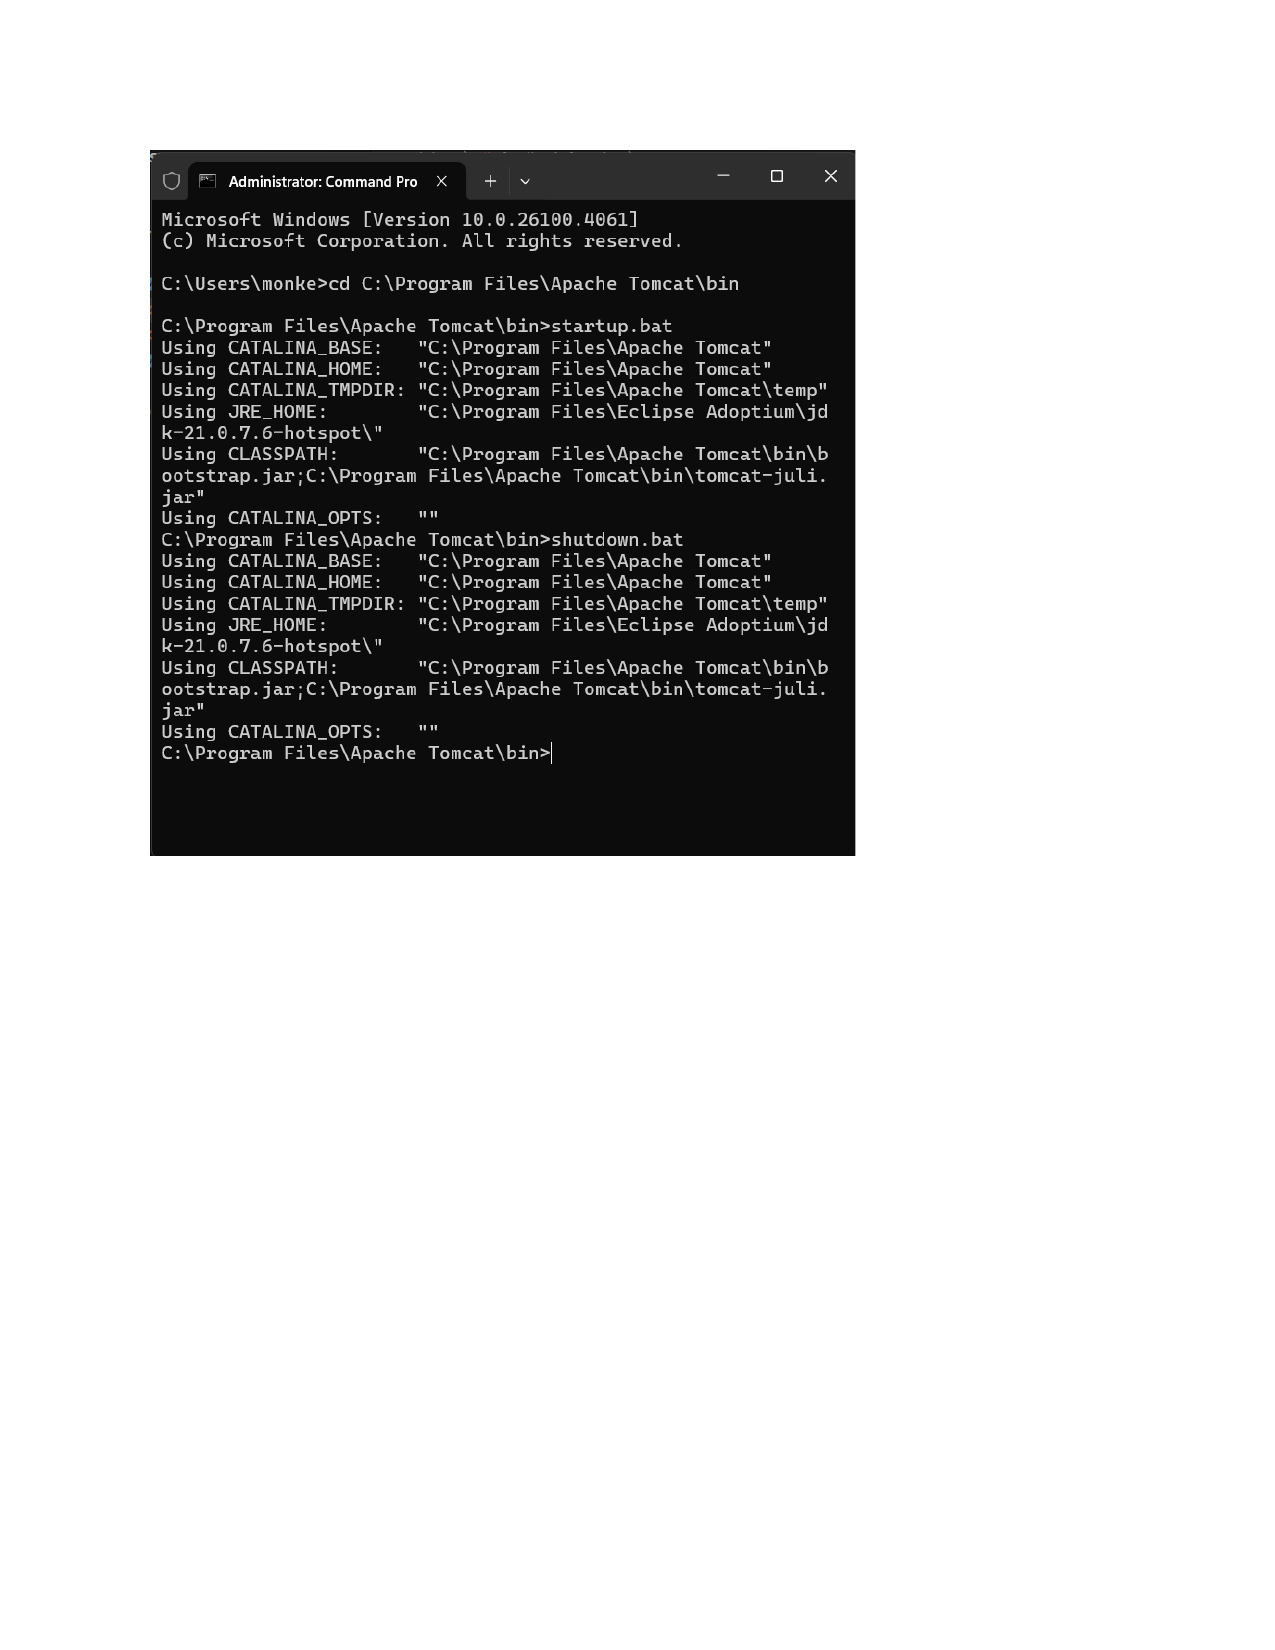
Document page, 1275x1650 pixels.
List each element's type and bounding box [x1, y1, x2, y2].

picture [150, 150, 856, 856]
